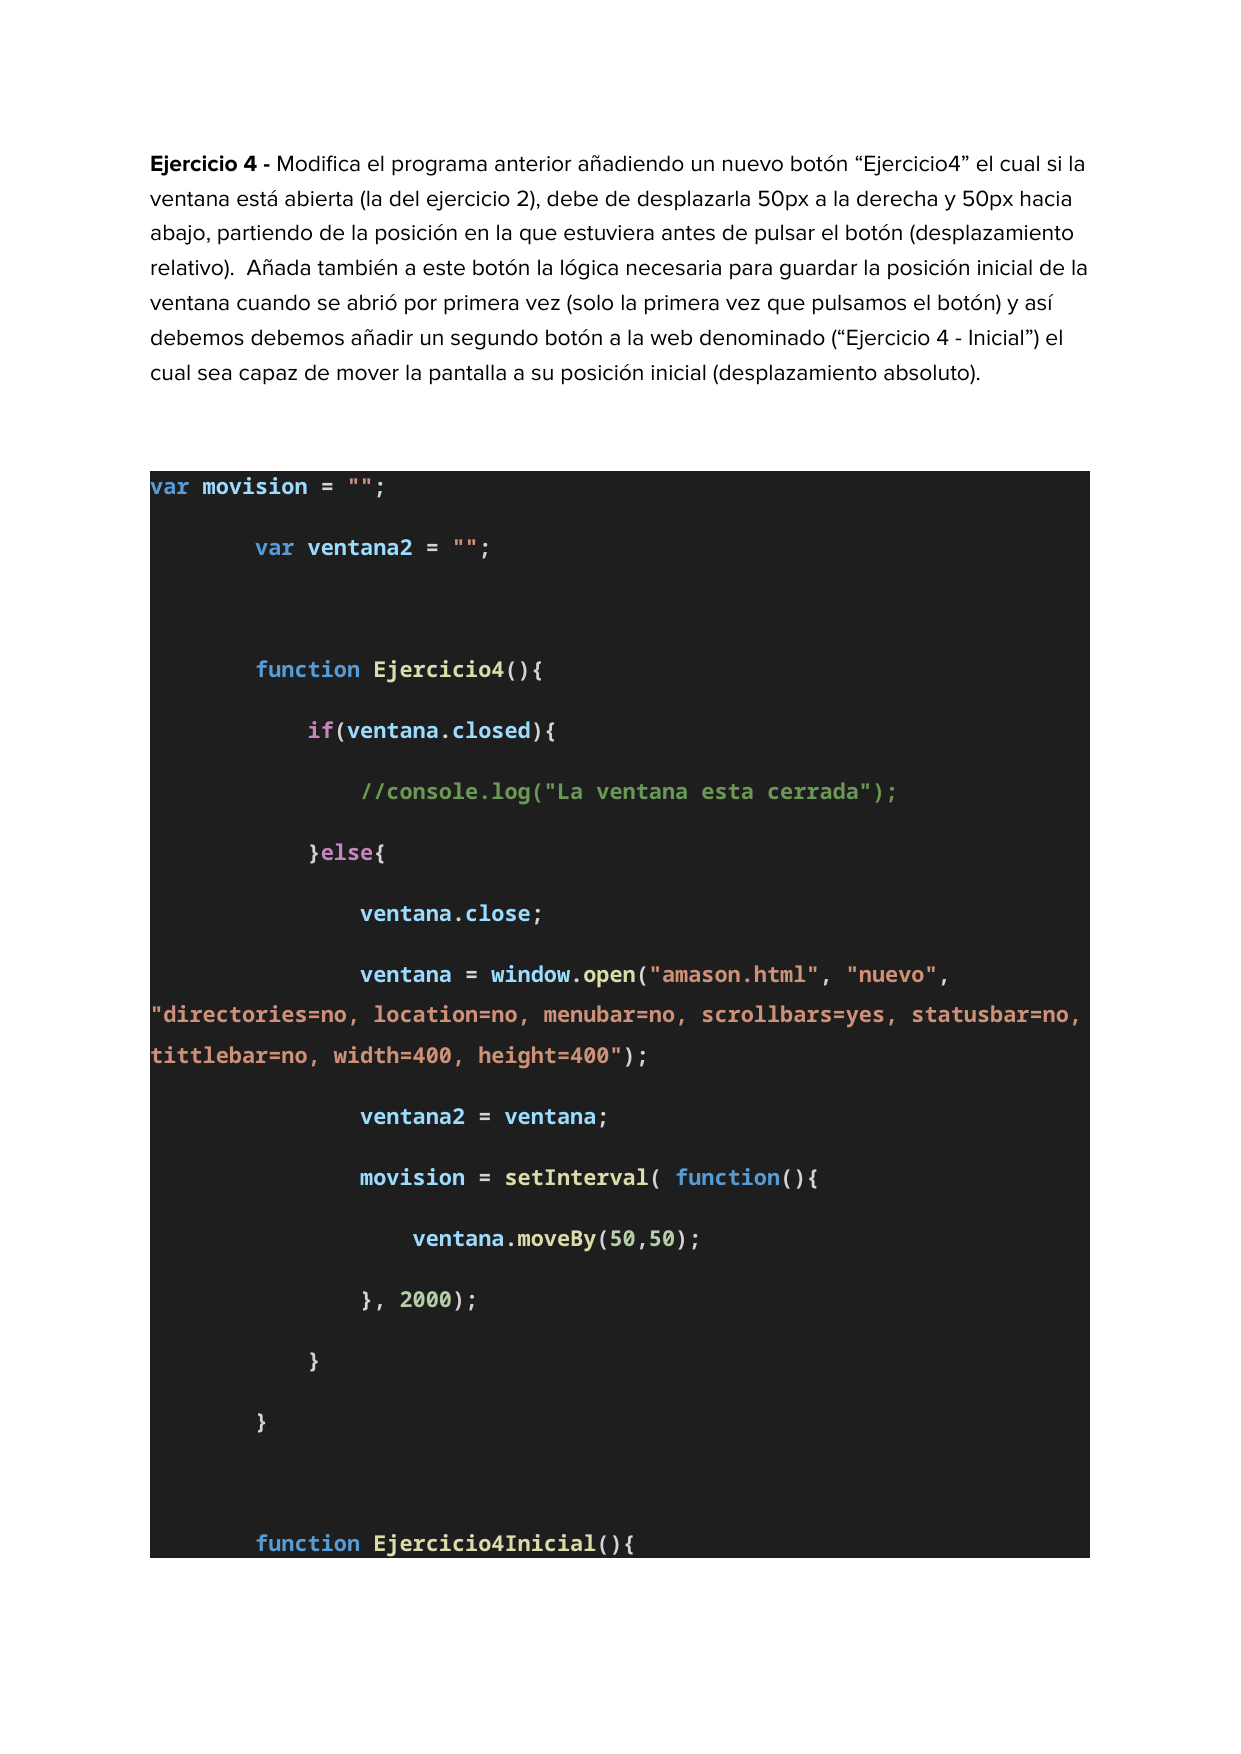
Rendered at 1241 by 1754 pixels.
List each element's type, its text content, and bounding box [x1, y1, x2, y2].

text function Ejercicio4(){ [150, 654, 1090, 684]
text function Ejercicio4Inicial(){ [150, 1528, 1090, 1558]
text }else{ [150, 837, 1090, 867]
text var ventana2 = ""; [150, 532, 1090, 562]
text Ejercicio 4 - Modifica el programa anterior añadiendo un nuevo botón “Ejercicio4” el cual si la ventana está abierta (la del ejercicio 2), debe de desplazarla 50px a la derecha y 50px hacia abajo, partiendo de la posición en la que estuviera antes de pulsar el botón (desplazamiento relativo). Añada también a este botón la lógica necesaria para guardar la posición inicial de la ventana cuando se abrió por primera vez (solo la primera vez que pulsamos el botón) y así debemos debemos añadir un segundo botón a la web denominado (“Ejercicio 4 - Inicial”) el cual sea capaz de mover la pantalla a su posición inicial (desplazamiento absoluto). [150, 150, 1090, 387]
text if(ventana.closed){ [150, 715, 1090, 745]
text }, 2000); [150, 1284, 1090, 1313]
text } [150, 1345, 1090, 1374]
text //console.log("La ventana esta cerrada"); [150, 776, 1090, 806]
text ventana.close; [150, 898, 1090, 928]
text } [150, 1406, 1090, 1436]
text var movision = ""; [150, 471, 1090, 501]
text ventana = window.open("amason.html", "nuevo", "directories=no, location=no, menubar=no, scrollbars=yes, statusbar=no, tittlebar=no, width=400, height=400"); [150, 959, 1090, 1069]
text movision = setInterval( function(){ [150, 1162, 1090, 1191]
text ventana2 = ventana; [150, 1101, 1090, 1130]
text ventana.moveBy(50,50); [150, 1223, 1090, 1252]
